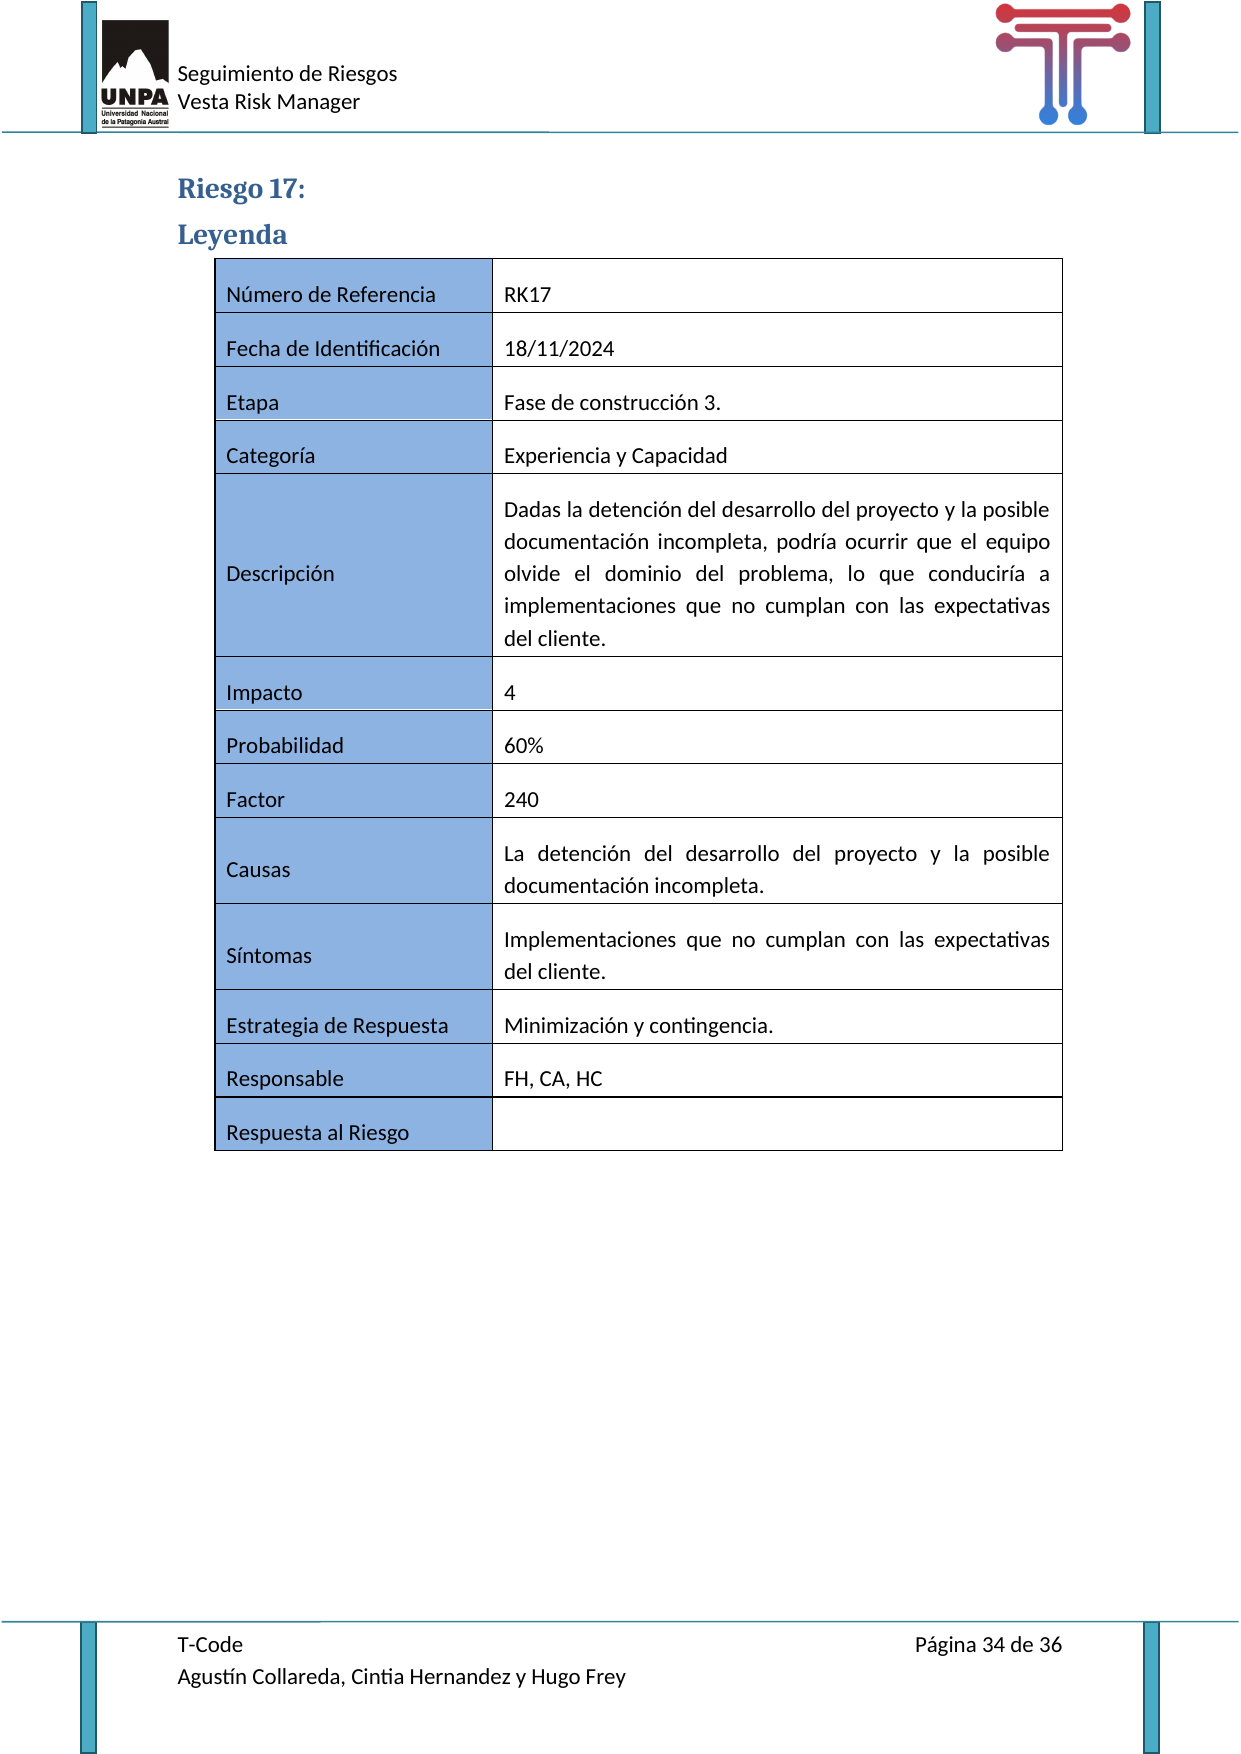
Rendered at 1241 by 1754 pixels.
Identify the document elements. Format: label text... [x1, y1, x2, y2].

table_cell Categoría [216, 421, 492, 473]
table_cell Síntomas [216, 904, 492, 989]
table_cell Implementaciones que no cumplan con las expectativas del cliente. [493, 904, 1062, 989]
table_cell Respuesta al Riesgo [216, 1098, 492, 1150]
picture [994, 0, 1132, 128]
table_cell Dadas la detención del desarrollo del proyecto y la posible documentación incompleta, podría ocurrir que el equipo olvide el dominio del problema, lo que conduciría a implementaciones que no cumplan con las expectativas del cliente. [493, 474, 1062, 656]
table_cell Fecha de Identificación [216, 313, 492, 366]
table_cell [493, 1098, 1062, 1150]
table_cell Minimización y contingencia. [493, 990, 1062, 1043]
table_cell Descripción [216, 474, 492, 656]
table_cell 18/11/2024 [493, 313, 1062, 366]
table_cell Factor [216, 764, 492, 817]
text Riesgo 17: [177, 172, 1063, 206]
table_cell Responsable [216, 1044, 492, 1096]
table_cell Impacto [216, 657, 492, 709]
table_header Número de Referencia [216, 259, 492, 312]
table_cell Causas [216, 818, 492, 903]
table_cell La detención del desarrollo del proyecto y la posible documentación incompleta. [493, 818, 1062, 903]
table_cell FH, CA, HC [493, 1044, 1062, 1096]
table_cell 240 [493, 764, 1062, 817]
table_cell Etapa [216, 367, 492, 419]
table_cell Estrategia de Respuesta [216, 990, 492, 1043]
table_cell Experiencia y Capacidad [493, 421, 1062, 473]
table_cell 60% [493, 711, 1062, 763]
table_cell Fase de construcción 3. [493, 367, 1062, 419]
table_cell Probabilidad [216, 711, 492, 763]
picture [100, 18, 170, 129]
table_header RK17 [493, 259, 1062, 312]
table_cell 4 [493, 657, 1062, 709]
text Leyenda [177, 218, 1063, 252]
